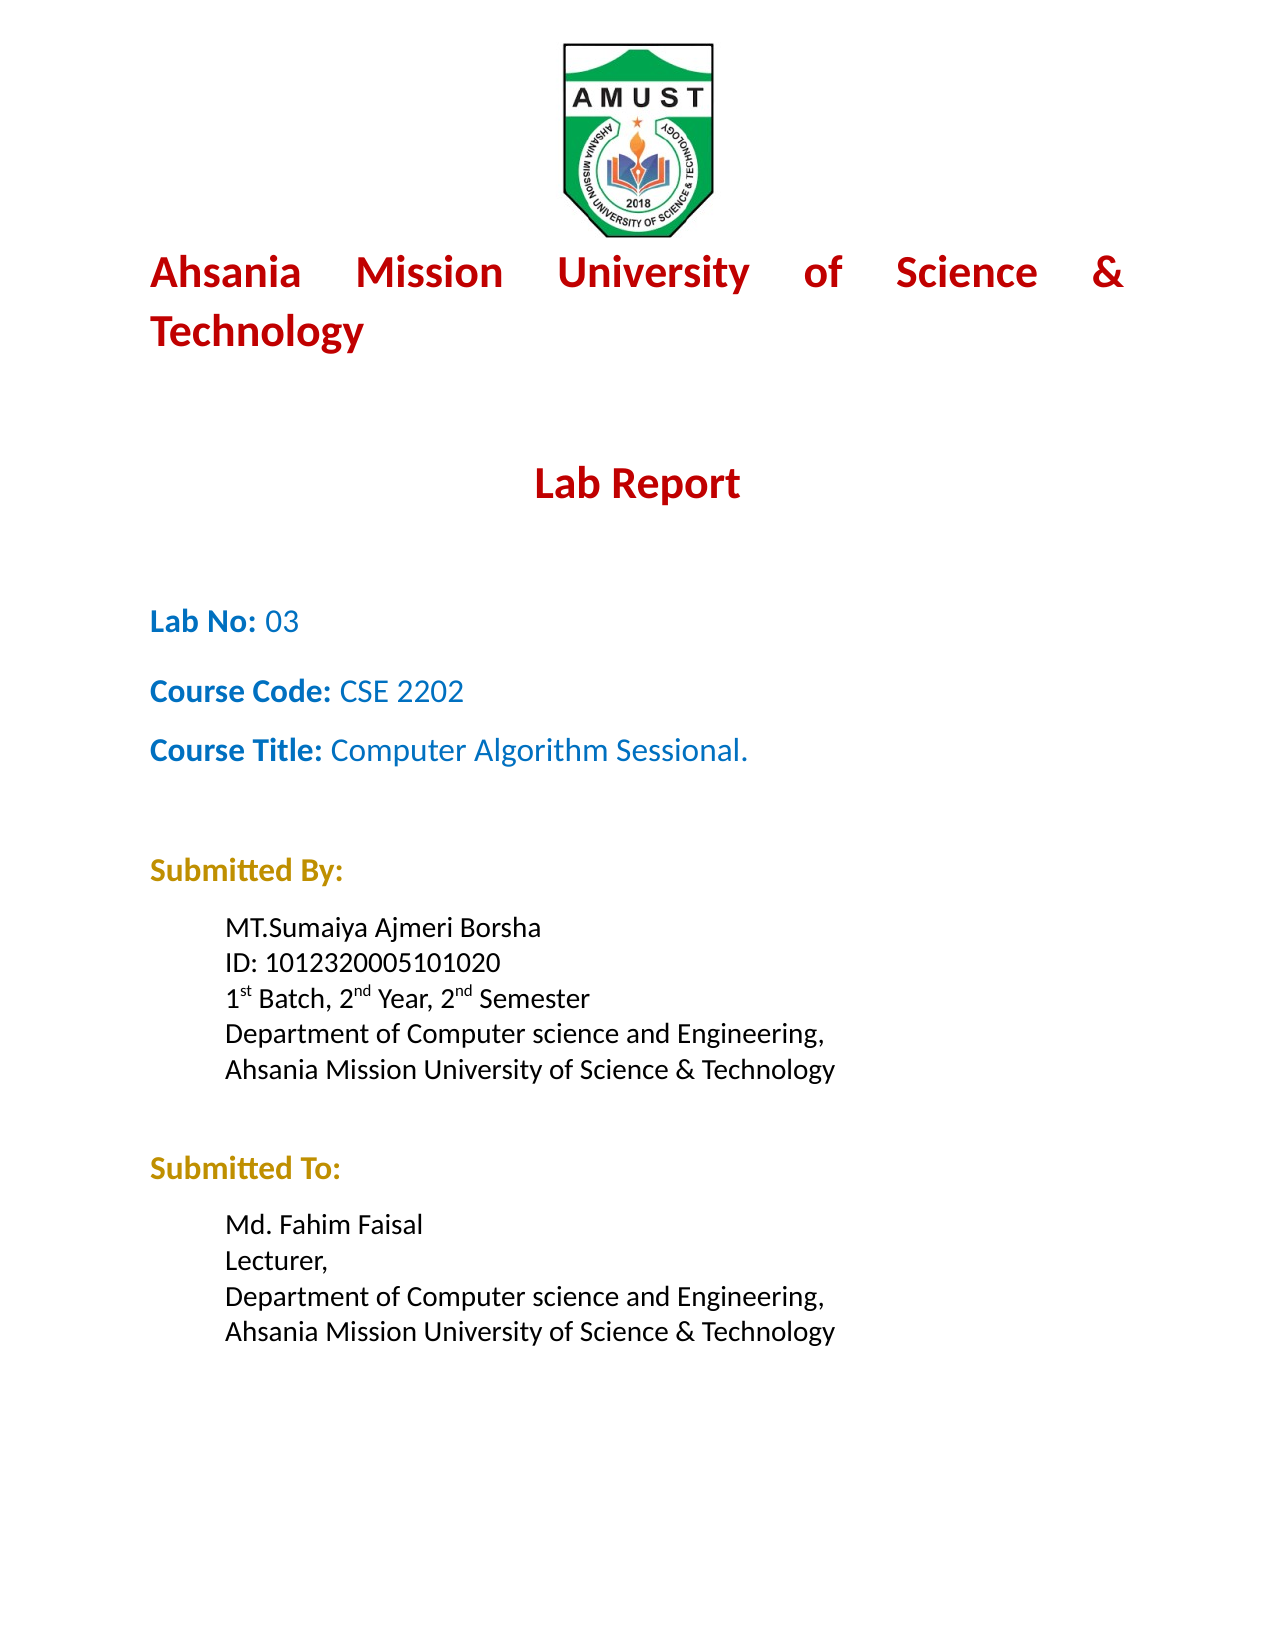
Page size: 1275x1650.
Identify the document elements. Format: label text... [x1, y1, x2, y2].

text Ahsania Mission University of Science & Technology [150, 1313, 1125, 1349]
text Department of Computer science and Engineering, [150, 1016, 1125, 1051]
text Lecturer, [150, 1242, 1125, 1278]
text Ahsania Mission University of Science & Technology [150, 243, 1125, 358]
text Submitted To: [150, 1147, 1125, 1187]
text Ahsania Mission University of Science & Technology [150, 1051, 1125, 1087]
text Course Code: CSE 2202 [150, 669, 1125, 710]
text Department of Computer science and Engineering, [150, 1278, 1125, 1313]
text Lab Report [150, 454, 1125, 510]
text Submitted By: [150, 849, 1125, 890]
text 1st Batch, 2nd Year, 2nd Semester [150, 980, 1125, 1016]
text MT.Sumaiya Ajmeri Borsha [150, 909, 1125, 944]
text Md. Fahim Faisal [150, 1206, 1125, 1242]
text Course Title: Computer Algorithm Sessional. [150, 729, 1125, 770]
text Lab No: 03 [150, 600, 1125, 640]
picture [540, 42, 735, 238]
text ID: 1012320005101020 [150, 944, 1125, 980]
